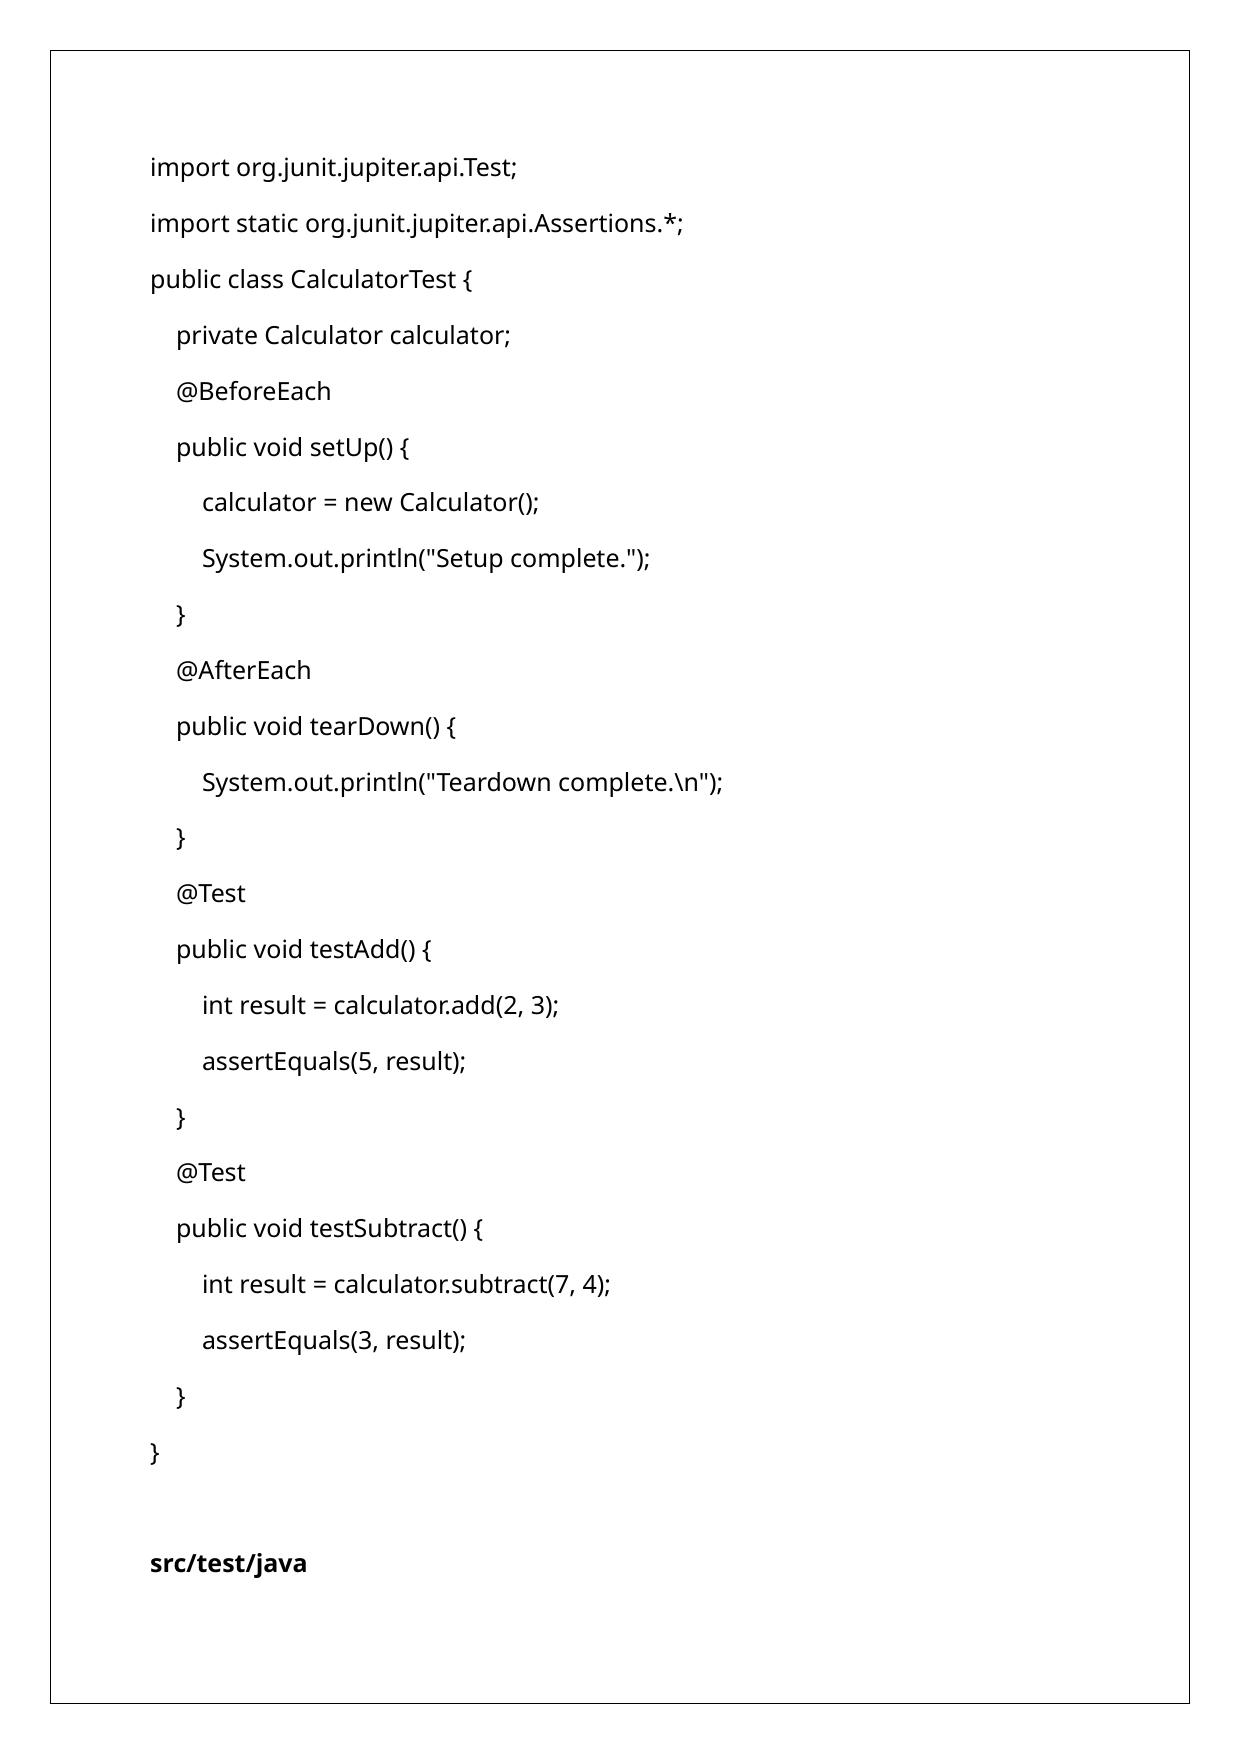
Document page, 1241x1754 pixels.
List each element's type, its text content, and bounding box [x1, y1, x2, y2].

text @BeforeEach [150, 373, 1090, 407]
text public void tearDown() { [150, 708, 1090, 742]
text import static org.junit.jupiter.api.Assertions.*; [150, 206, 1090, 240]
text int result = calculator.subtract(7, 4); [150, 1267, 1090, 1301]
text import org.junit.jupiter.api.Test; [150, 150, 1090, 184]
text } [150, 1099, 1090, 1133]
text public void testAdd() { [150, 932, 1090, 966]
text calculator = new Calculator(); [150, 485, 1090, 519]
text } [150, 1434, 1090, 1468]
text @Test [150, 876, 1090, 910]
text } [150, 820, 1090, 854]
text src/test/java [150, 1546, 1090, 1580]
text } [150, 597, 1090, 631]
text @Test [150, 1155, 1090, 1189]
text } [150, 1378, 1090, 1412]
text System.out.println("Teardown complete.\n"); [150, 764, 1090, 798]
text assertEquals(3, result); [150, 1322, 1090, 1357]
text public class CalculatorTest { [150, 262, 1090, 296]
text private Calculator calculator; [150, 317, 1090, 352]
text public void testSubtract() { [150, 1211, 1090, 1245]
text System.out.println("Setup complete."); [150, 541, 1090, 575]
text int result = calculator.add(2, 3); [150, 987, 1090, 1022]
text assertEquals(5, result); [150, 1043, 1090, 1077]
text public void setUp() { [150, 429, 1090, 463]
text @AfterEach [150, 652, 1090, 687]
